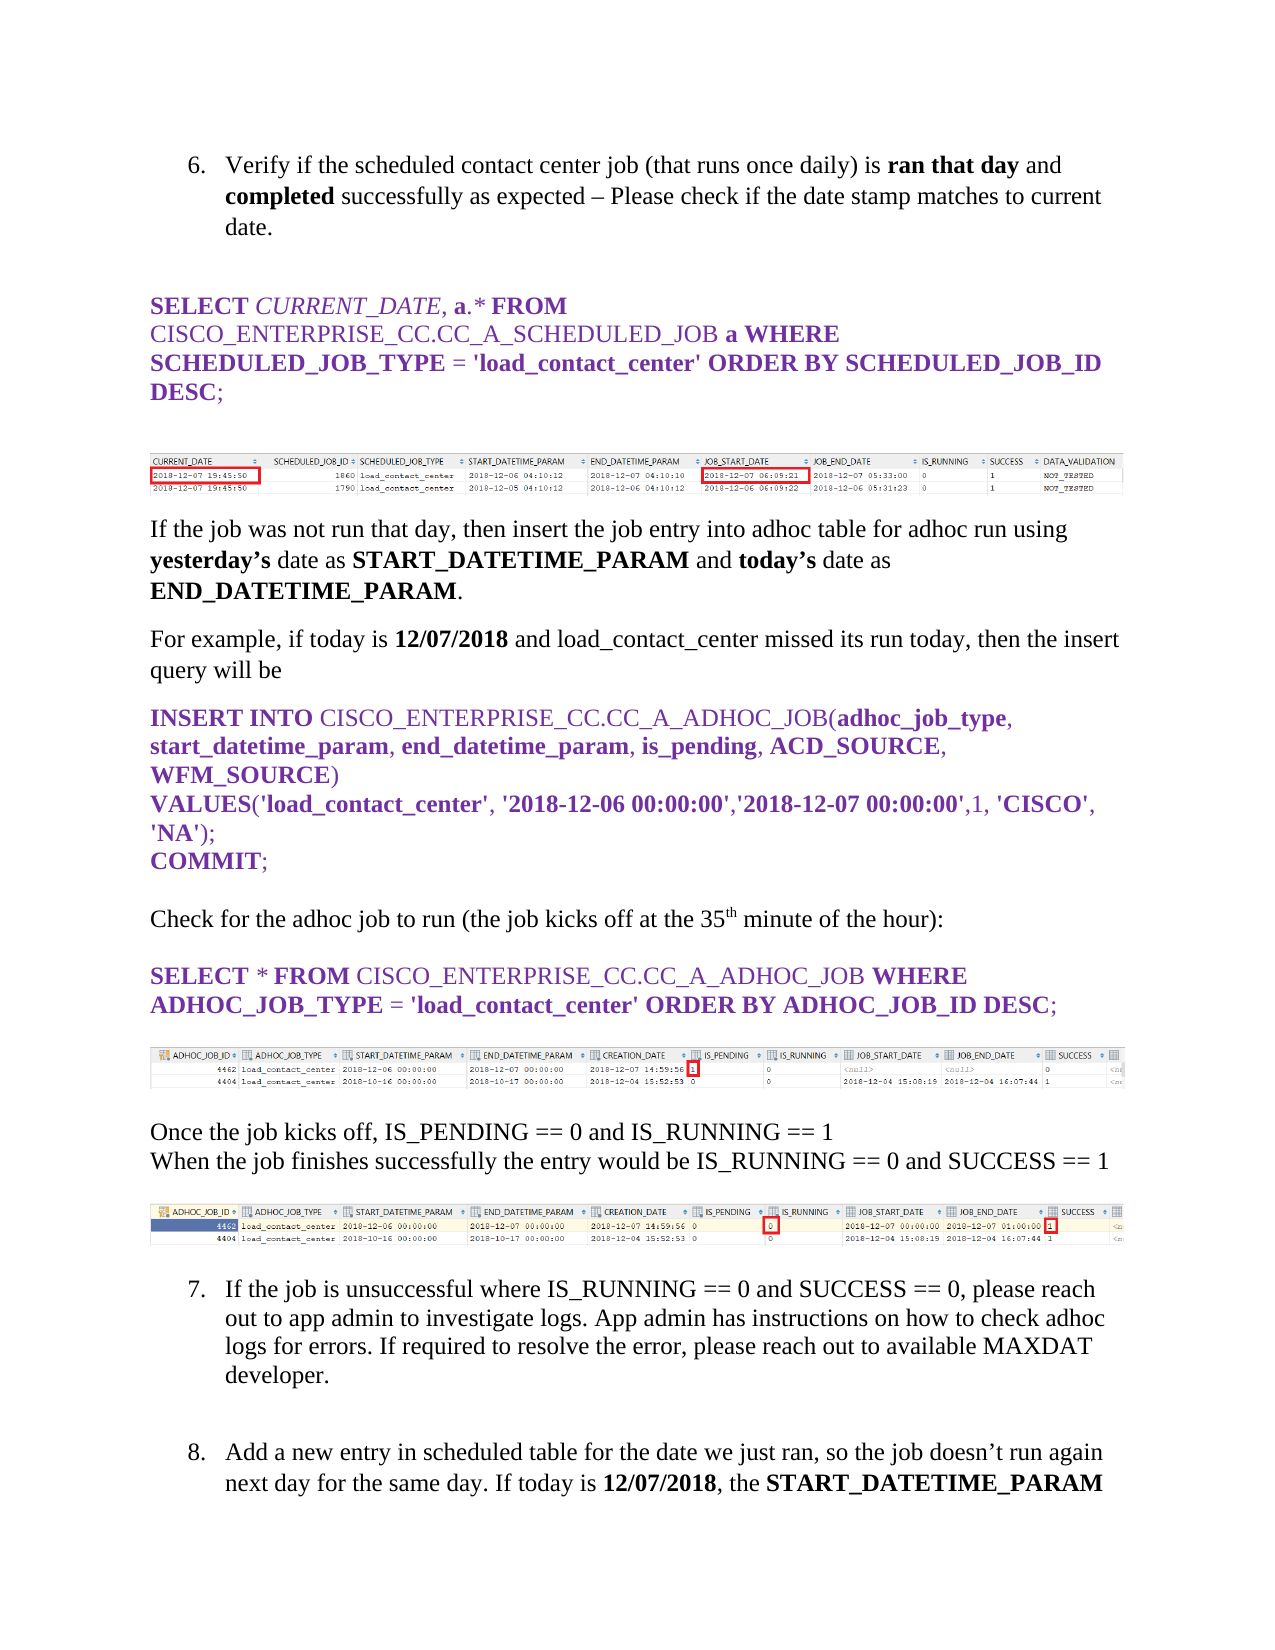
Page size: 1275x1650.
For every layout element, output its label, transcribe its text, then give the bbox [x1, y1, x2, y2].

text For example, if today is 12/07/2018 and load_contact_center missed its run today, then the insert query will be [150, 624, 1125, 684]
list Verify if the scheduled contact center job (that runs once daily) is ran that day and completed successfully as expected – Please check if the date stamp matches to current date. [187, 150, 1125, 241]
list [187, 1437, 1125, 1496]
picture [150, 453, 1124, 496]
text INSERT INTO CISCO_ENTERPRISE_CC.CC_A_ADHOC_JOB(adhoc_job_type, start_datetime_param, end_datetime_param, is_pending, ACD_SOURCE, WFM_SOURCE) VALUES('load_contact_center', '2018-12-06 00:00:00','2018-12-07 00:00:00',1, 'CISCO', 'NA'); COMMIT; [150, 703, 1125, 875]
text When the job finishes successfully the entry would be IS_RUNNING == 0 and SUCCESS == 1 [150, 1146, 1125, 1175]
text Once the job kicks off, IS_PENDING == 0 and IS_RUNNING == 1 [150, 1117, 1125, 1146]
picture [150, 1047, 1125, 1089]
text SELECT * FROM CISCO_ENTERPRISE_CC.CC_A_ADHOC_JOB WHERE ADHOC_JOB_TYPE = 'load_contact_center' ORDER BY ADHOC_JOB_ID DESC; [150, 961, 1125, 1019]
picture [150, 1203, 1124, 1246]
text If the job was not run that day, then insert the job entry into adhoc table for adhoc run using yesterday’s date as START_DATETIME_PARAM and today’s date as END_DATETIME_PARAM. [150, 514, 1125, 605]
list If the job is unsuccessful where IS_RUNNING == 0 and SUCCESS == 0, please reach out to app admin to investigate logs. App admin has instructions on how to check adhoc logs for errors. If required to resolve the error, please reach out to available MAXDAT developer. [187, 1274, 1125, 1389]
text SELECT CURRENT_DATE, a.* FROM CISCO_ENTERPRISE_CC.CC_A_SCHEDULED_JOB a WHERE SCHEDULED_JOB_TYPE = 'load_contact_center' ORDER BY SCHEDULED_JOB_ID DESC; [150, 291, 1125, 406]
text Check for the adhoc job to run (the job kicks off at the 35th minute of the hour): [150, 904, 1125, 933]
